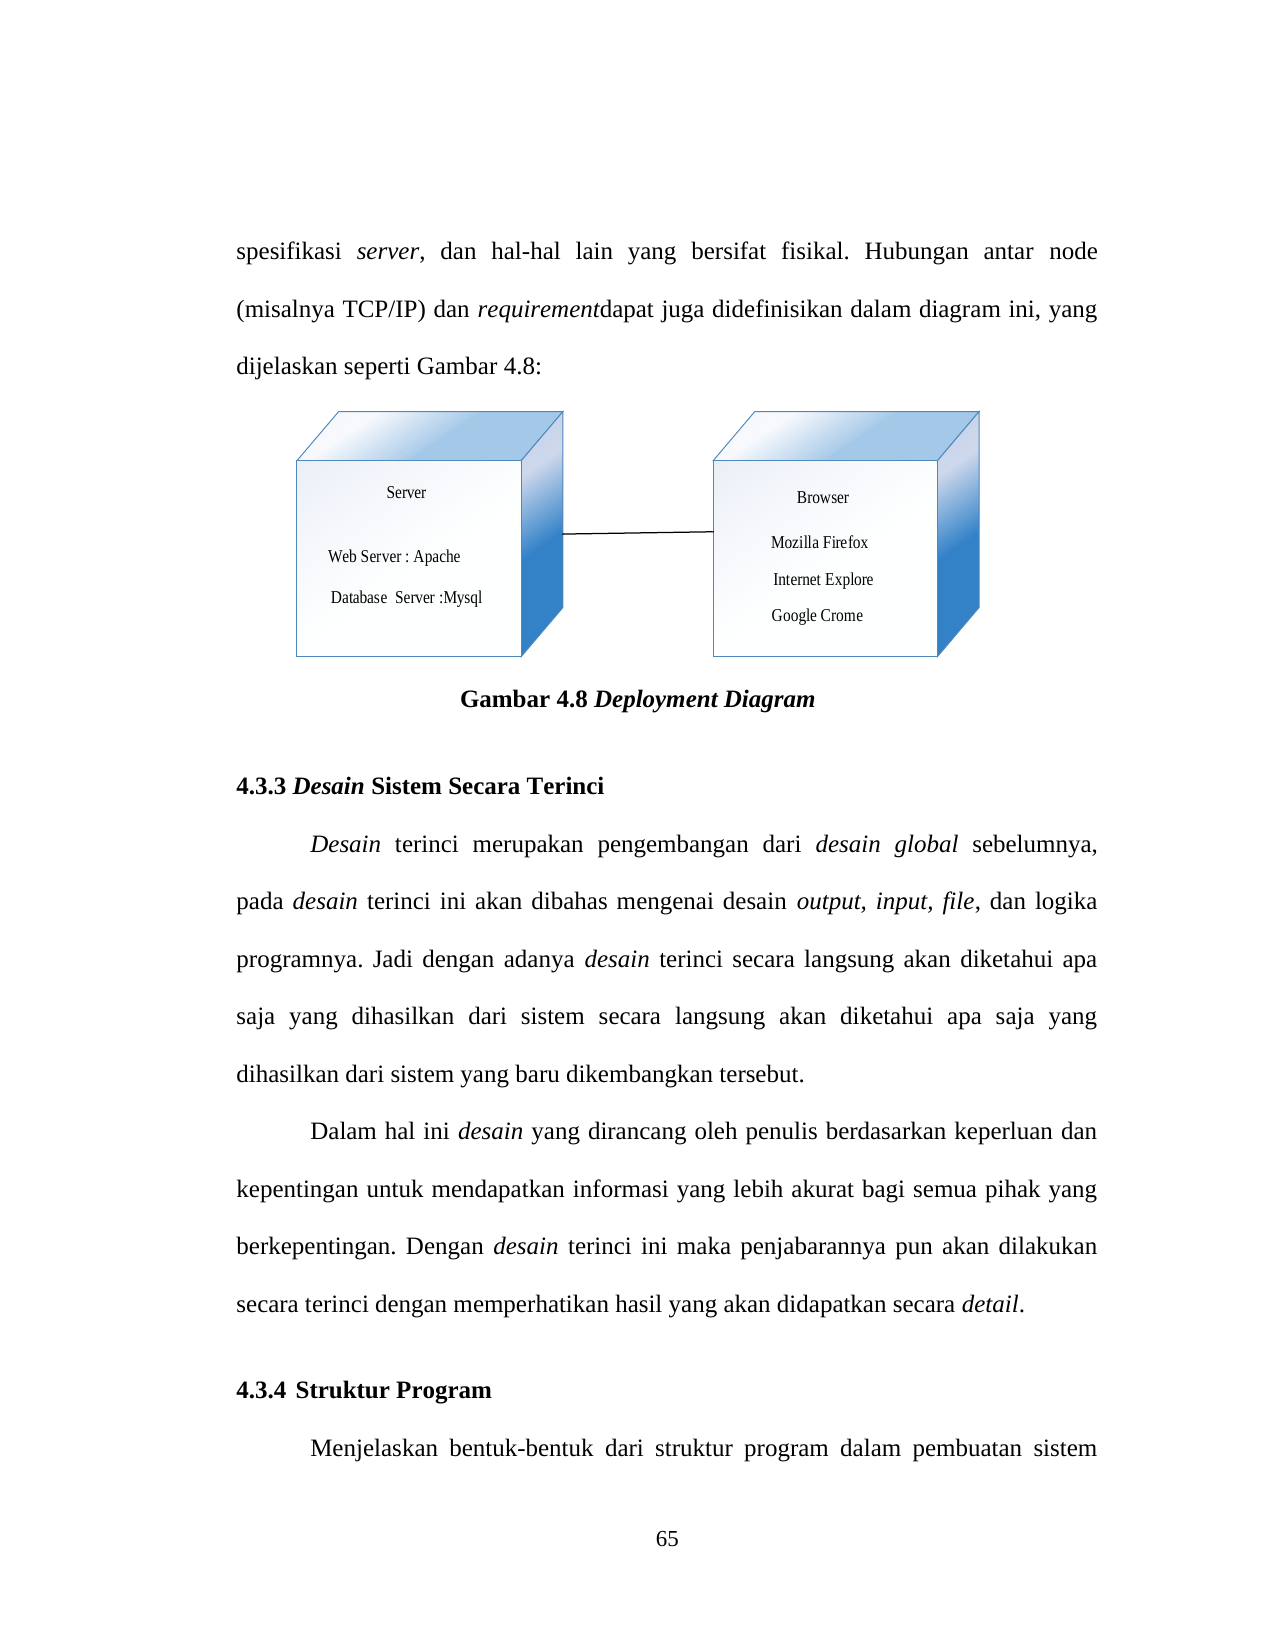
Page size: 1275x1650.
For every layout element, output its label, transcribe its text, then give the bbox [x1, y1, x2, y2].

list Gambar 4.8 Deployment Diagram [177, 684, 1098, 713]
list Dalam hal ini desain yang dirancang oleh penulis berdasarkan keperluan dan kepentingan untuk mendapatkan informasi yang lebih akurat bagi semua pihak yang berkepentingan. Dengan desain terinci ini maka penjabarannya pun akan dilakukan secara terinci dengan memperhatikan hasil yang akan didapatkan secara detail. [236, 1116, 1098, 1317]
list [236, 236, 1098, 380]
list 4.3.3 Desain Sistem Secara Terinci [236, 771, 1098, 800]
list Desain terinci merupakan pengembangan dari desain global sebelumnya, pada desain terinci ini akan dibahas mengenai desain output, input, file, dan logika programnya. Jadi dengan adanya desain terinci secara langsung akan diketahui apa saja yang dihasilkan dari sistem secara langsung akan diketahui apa saja yang dihasilkan dari sistem yang baru dikembangkan tersebut. [236, 829, 1098, 1087]
list 4.3.4 Struktur Program [236, 1375, 1098, 1404]
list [236, 1433, 1098, 1462]
